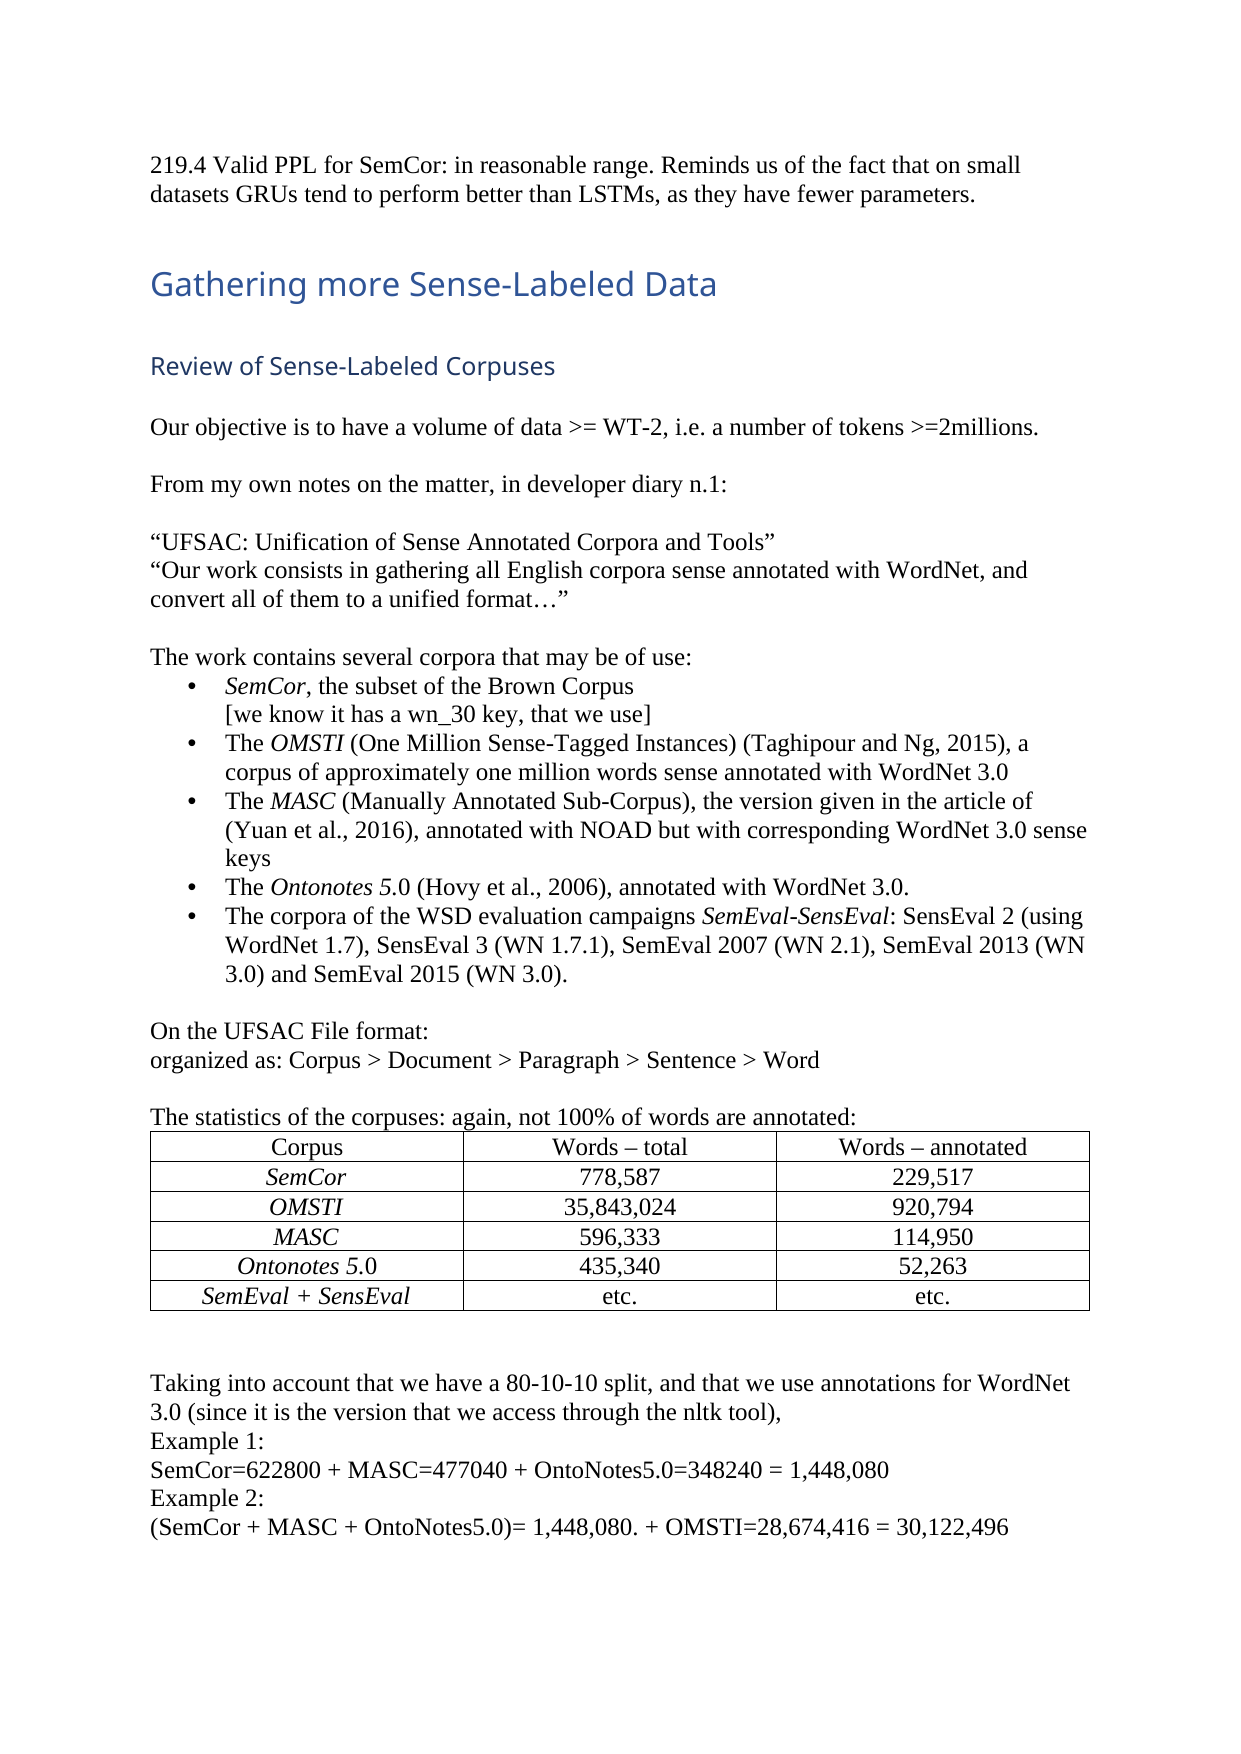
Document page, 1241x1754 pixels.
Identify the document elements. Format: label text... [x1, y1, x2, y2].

table_cell 52,263 [777, 1251, 1089, 1280]
table_cell 114,950 [777, 1222, 1089, 1250]
list SemCor, the subset of the Brown Corpus [we know it has a wn_30 key, that we use] [187, 671, 1090, 728]
table_cell 920,794 [777, 1192, 1089, 1221]
text From my own notes on the matter, in developer diary n.1: [150, 469, 1090, 498]
text The statistics of the corpuses: again, not 100% of words are annotated: [150, 1102, 1090, 1131]
text The work contains several corpora that may be of use: [150, 642, 1090, 671]
text Our objective is to have a volume of data >= WT-2, i.e. a number of tokens >=2millions. [150, 412, 1090, 441]
table_cell etc. [777, 1281, 1089, 1310]
table_cell 229,517 [777, 1162, 1089, 1191]
text organized as: Corpus > Document > Paragraph > Sentence > Word [150, 1045, 1090, 1074]
list The OMSTI (One Million Sense-Tagged Instances) (Taghipour and Ng, 2015), a corpus of approximately one million words sense annotated with WordNet 3.0 [187, 728, 1090, 786]
list The corpora of the WSD evaluation campaigns SemEval-SensEval: SensEval 2 (using WordNet 1.7), SensEval 3 (WN 1.7.1), SemEval 2007 (WN 2.1), SemEval 2013 (WN 3.0) and SemEval 2015 (WN 3.0). [187, 901, 1090, 987]
text Example 2: [150, 1483, 1090, 1512]
subtitle Review of Sense-Labeled Corpuses [150, 349, 1090, 383]
text 219.4 Valid PPL for SemCor: in reasonable range. Reminds us of the fact that on small datasets GRUs tend to perform better than LSTMs, as they have fewer parameters. [150, 150, 1090, 207]
table_header Corpus [151, 1132, 463, 1161]
table_cell SemCor [151, 1162, 463, 1191]
list The Ontonotes 5.0 (Hovy et al., 2006), annotated with WordNet 3.0. [187, 872, 1090, 901]
text “Our work consists in gathering all English corpora sense annotated with WordNet, and convert all of them to a unified format…” [150, 556, 1090, 613]
text (SemCor + MASC + OntoNotes5.0)= 1,448,080. + OMSTI=28,674,416 = 30,122,496 [150, 1512, 1090, 1541]
table_cell Ontonotes 5.0 [151, 1251, 463, 1280]
table_cell OMSTI [151, 1192, 463, 1221]
text On the UFSAC File format: [150, 1016, 1090, 1045]
table_cell etc. [464, 1281, 776, 1310]
text Example 1: [150, 1426, 1090, 1455]
text Taking into account that we have a 80-10-10 split, and that we use annotations for WordNet 3.0 (since it is the version that we access through the nltk tool), [150, 1368, 1090, 1426]
table_cell 778,587 [464, 1162, 776, 1191]
table_cell MASC [151, 1222, 463, 1250]
table_cell 435,340 [464, 1251, 776, 1280]
text SemCor=622800 + MASC=477040 + OntoNotes5.0=348240 = 1,448,080 [150, 1455, 1090, 1483]
table_cell 35,843,024 [464, 1192, 776, 1221]
table_header Words – annotated [777, 1132, 1089, 1161]
table_header Words – total [464, 1132, 776, 1161]
list The MASC (Manually Annotated Sub-Corpus), the version given in the article of (Yuan et al., 2016), annotated with NOAD but with corresponding WordNet 3.0 sense keys [187, 786, 1090, 872]
subtitle Gathering more Sense-Labeled Data [150, 261, 1090, 307]
table_cell SemEval + SensEval [151, 1281, 463, 1310]
text “UFSAC: Unification of Sense Annotated Corpora and Tools” [150, 527, 1090, 556]
table_cell 596,333 [464, 1222, 776, 1250]
